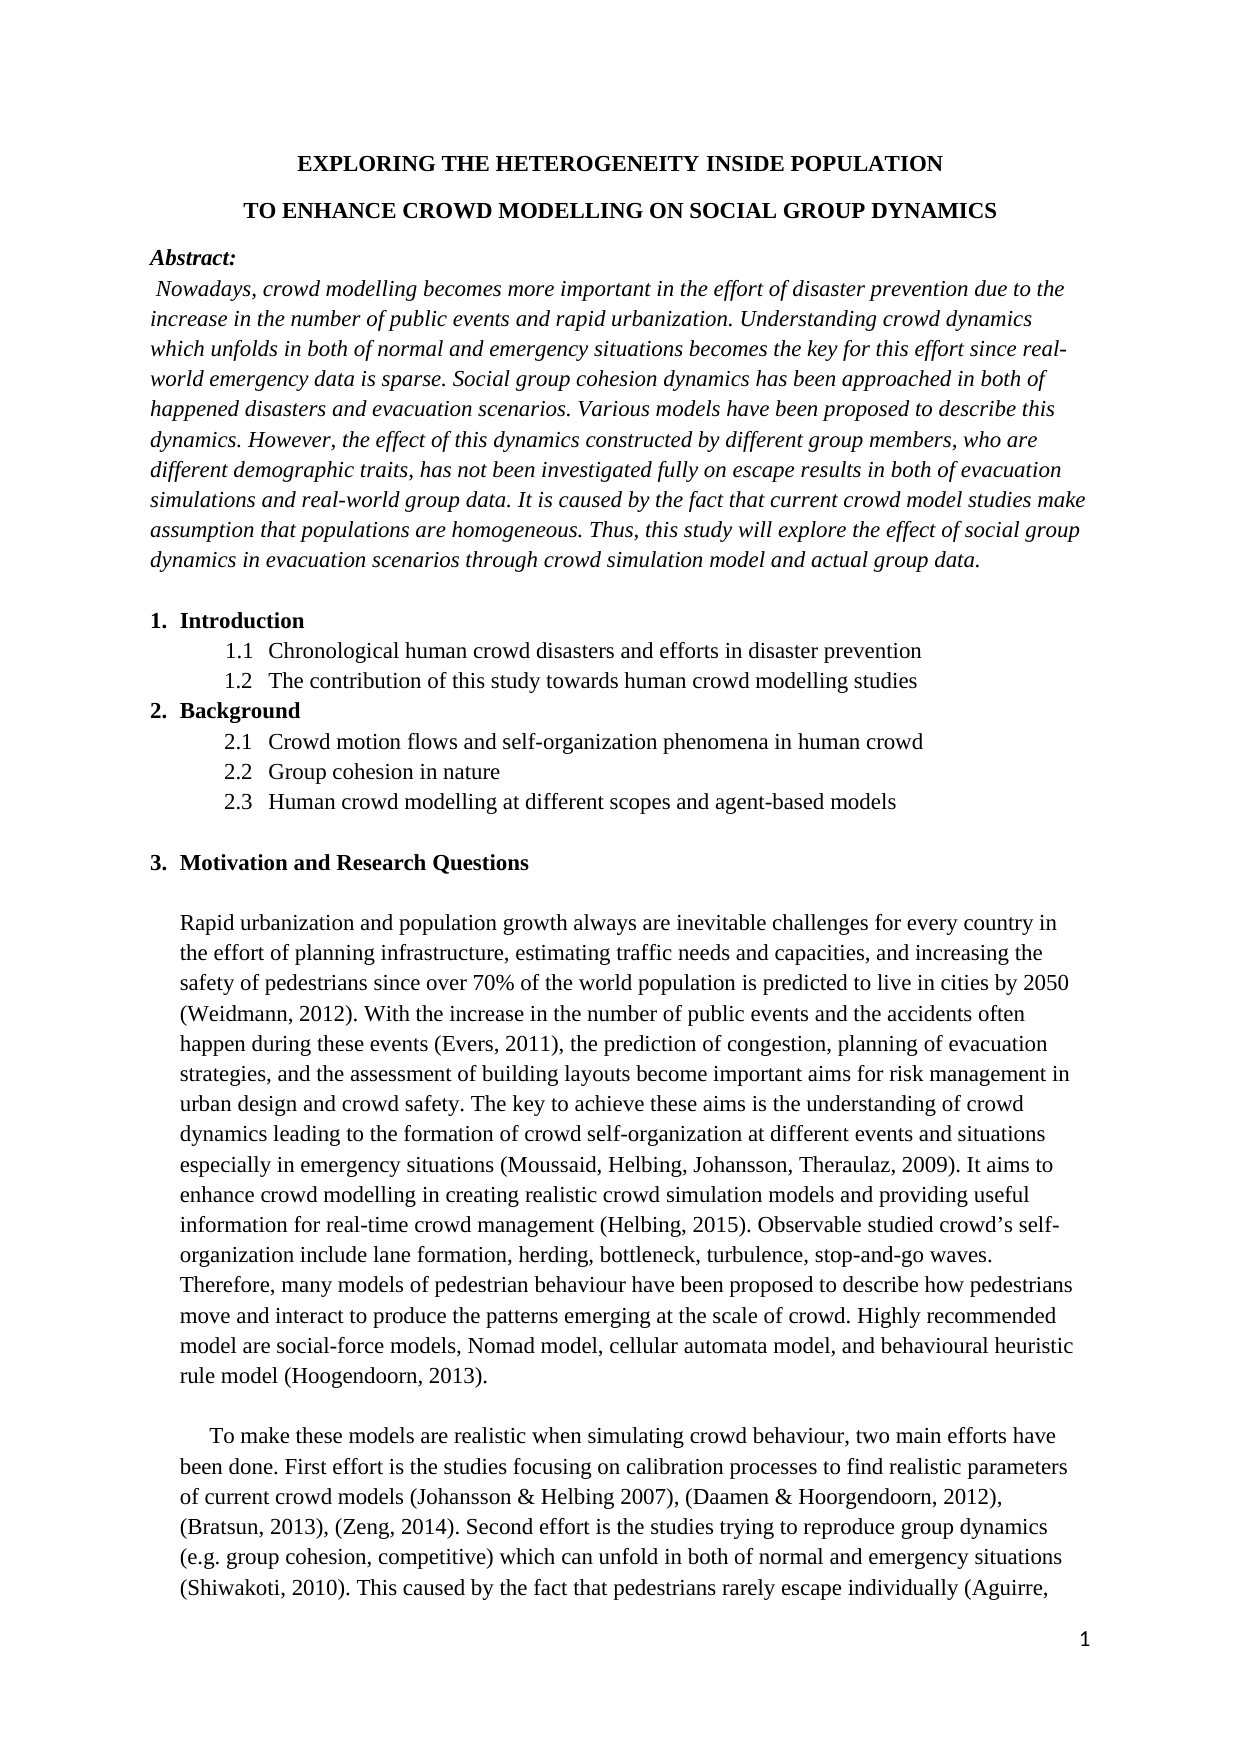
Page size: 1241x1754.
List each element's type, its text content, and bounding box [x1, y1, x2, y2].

list Motivation and Research Questions [150, 849, 1090, 875]
list Introduction [150, 607, 1090, 633]
list Crowd motion flows and self-organization phenomena in human crowd [224, 728, 1090, 754]
list Abstract: [150, 244, 1090, 271]
list The contribution of this study towards human crowd modelling studies [224, 667, 1090, 694]
list Chronological human crowd disasters and efforts in disaster prevention [225, 637, 1090, 663]
text TO ENHANCE CROWD MODELLING ON SOCIAL GROUP DYNAMICS [150, 197, 1090, 224]
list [179, 1423, 1090, 1600]
list Human crowd modelling at different scopes and agent-based models [224, 788, 1090, 814]
text EXPLORING THE HETEROGENEITY INSIDE POPULATION [150, 150, 699, 176]
list Group cohesion in nature [224, 758, 1090, 784]
text EXPLORING THE HETEROGENEITY INSIDE POPULATION [706, 150, 1090, 176]
list Nowadays, crowd modelling becomes more important in the effort of disaster prevention due to the increase in the number of public events and rapid urbanization. Understanding crowd dynamics which unfolds in both of normal and emergency situations becomes the key for this effort since real-world emergency data is sparse. Social group cohesion dynamics has been approached in both of happened disasters and evacuation scenarios. Various models have been proposed to describe this dynamics. However, the effect of this dynamics constructed by different group members, who are different demographic traits, has not been investigated fully on escape results in both of evacuation simulations and real-world group data. It is caused by the fact that current crowd model studies make assumption that populations are homogeneous. Thus, this study will explore the effect of social group dynamics in evacuation scenarios through crowd simulation model and actual group data. [150, 275, 1090, 573]
list Background [150, 698, 1090, 724]
list Rapid urbanization and population growth always are inevitable challenges for every country in the effort of planning infrastructure, estimating traffic needs and capacities, and increasing the safety of pedestrians since over 70% of the world population is predicted to live in cities by 2050 (Weidmann, 2012). With the increase in the number of public events and the accidents often happen during these events (Evers, 2011), the prediction of congestion, planning of evacuation strategies, and the assessment of building layouts become important aims for risk management in urban design and crowd safety. The key to achieve these aims is the understanding of crowd dynamics leading to the formation of crowd self-organization at different events and situations especially in emergency situations (Moussaid, Helbing, Johansson, Theraulaz, 2009). It aims to enhance crowd modelling in creating realistic crowd simulation models and providing useful information for real-time crowd management (Helbing, 2015). Observable studied crowd’s self-organization include lane formation, herding, bottleneck, turbulence, stop-and-go waves. Therefore, many models of pedestrian behaviour have been proposed to describe how pedestrians move and interact to produce the patterns emerging at the scale of crowd. Highly recommended model are social-force models, Nomad model, cellular automata model, and behavioural heuristic rule model (Hoogendoorn, 2013). [179, 909, 1090, 1388]
